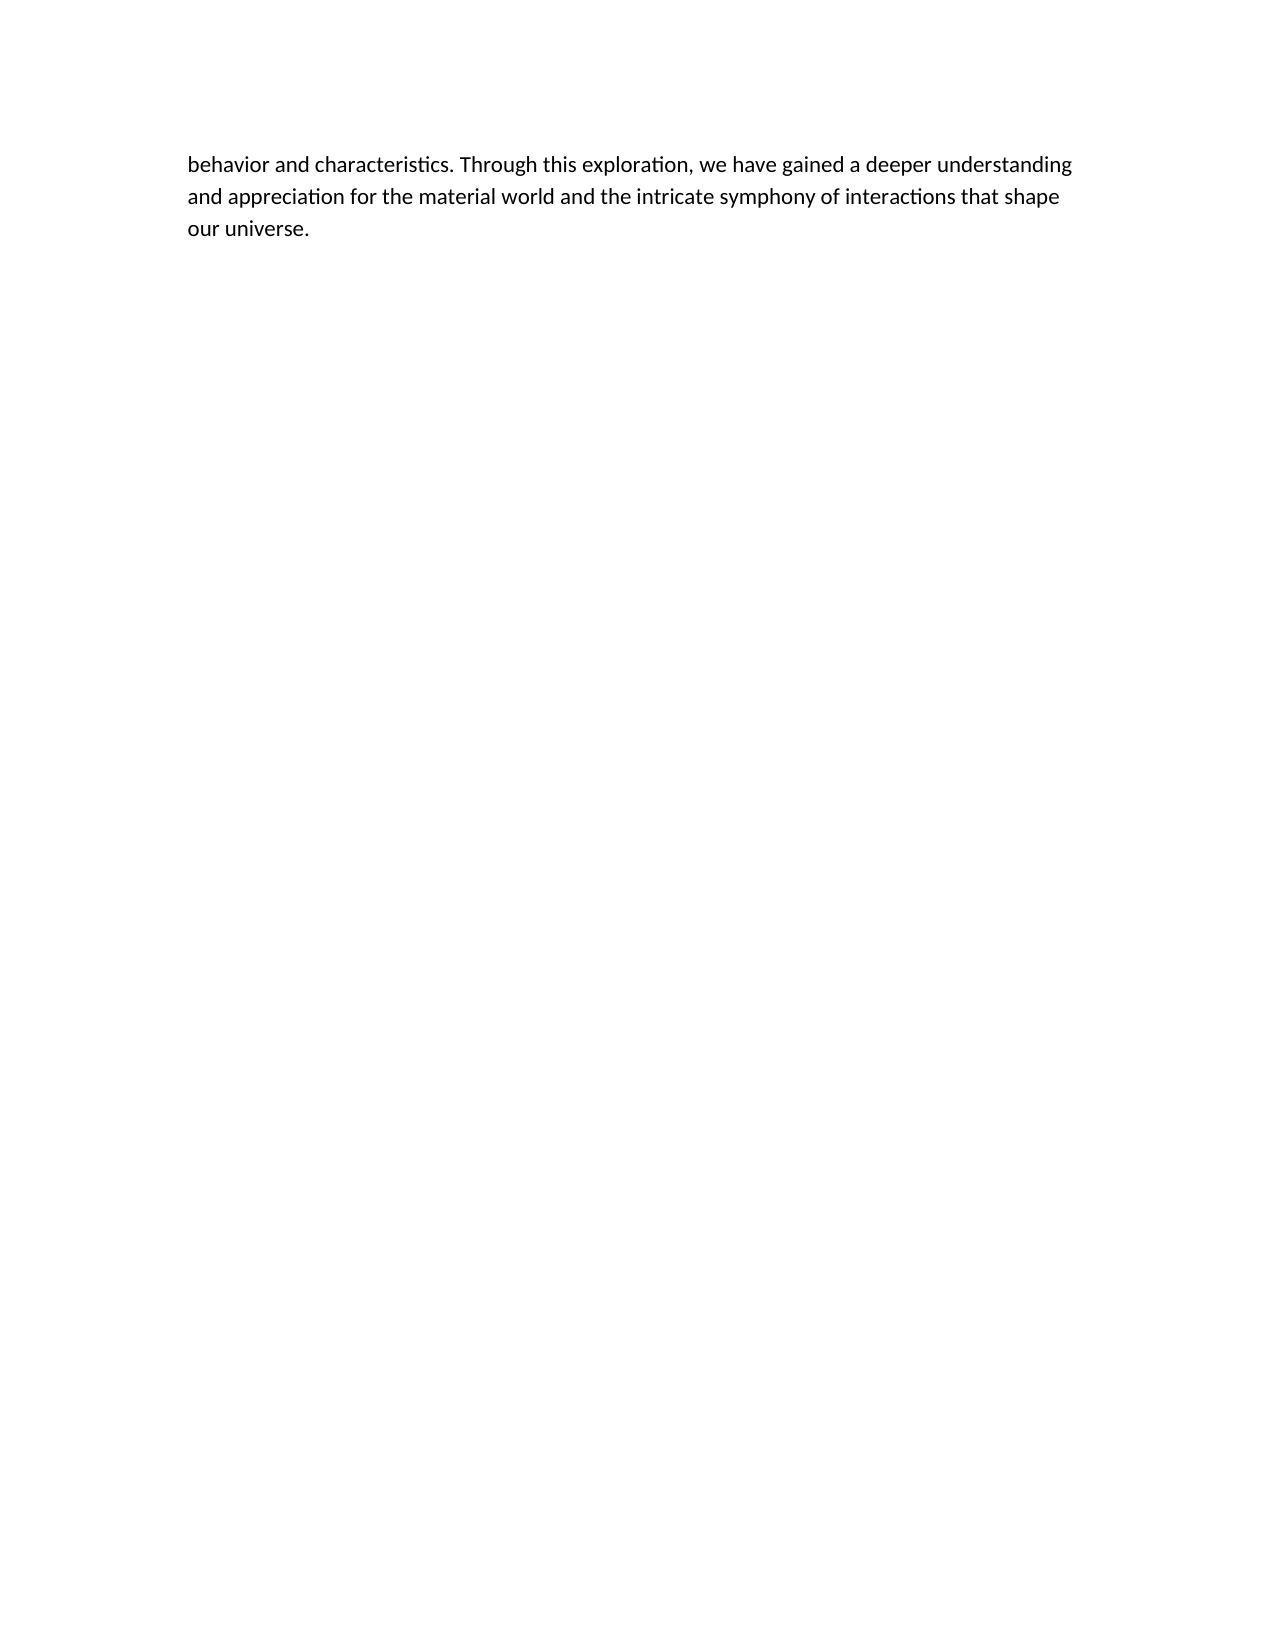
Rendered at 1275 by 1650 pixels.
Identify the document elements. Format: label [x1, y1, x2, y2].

text [187, 150, 1087, 242]
